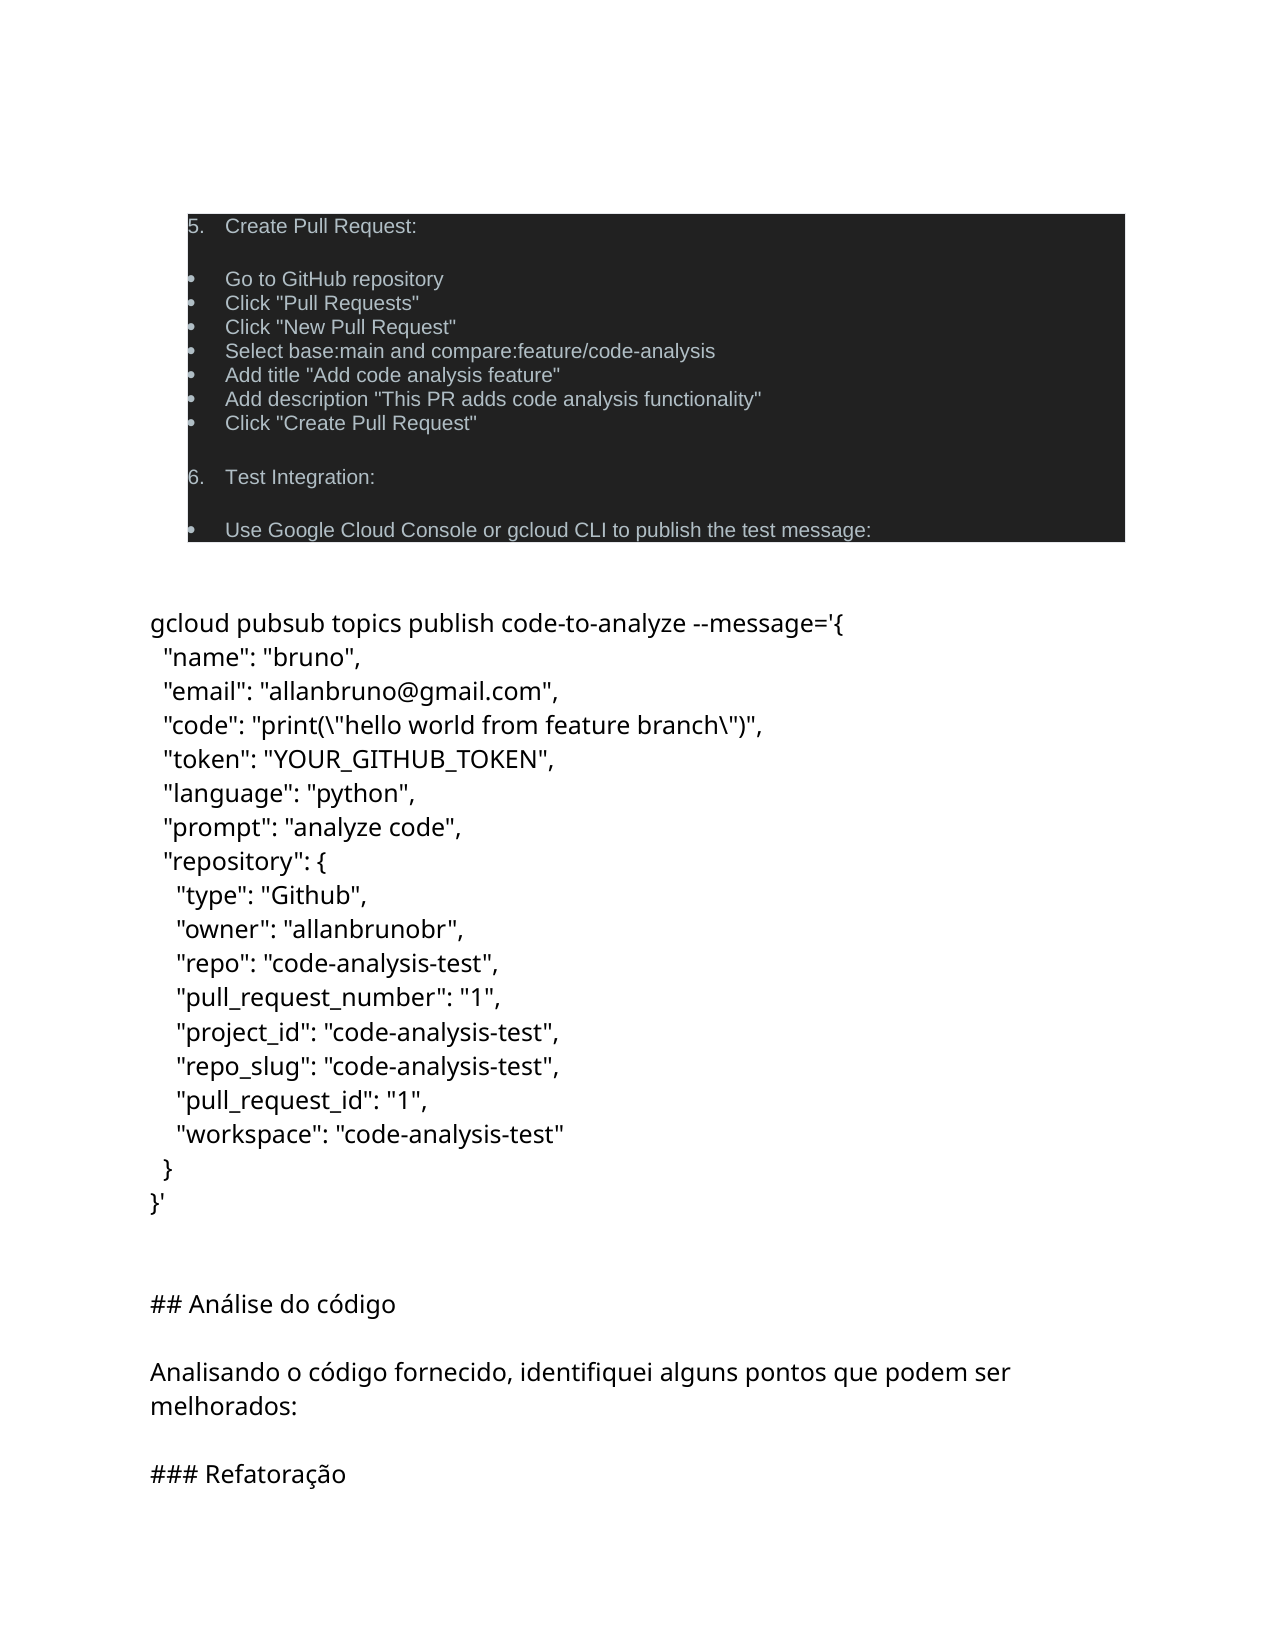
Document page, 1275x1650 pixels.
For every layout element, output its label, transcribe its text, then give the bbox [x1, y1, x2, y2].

list Create Pull Request: [188, 214, 1125, 238]
text "name": "bruno", [150, 639, 1125, 673]
text "email": "allanbruno@gmail.com", [150, 673, 1125, 708]
text "workspace": "code-analysis-test" [150, 1116, 1125, 1150]
list Go to GitHub repository [188, 266, 1125, 290]
text } [150, 1150, 1125, 1184]
text "repository": { [150, 844, 1125, 878]
list Use Google Cloud Console or gcloud CLI to publish the test message: [188, 517, 1125, 542]
list Click "Pull Requests" [188, 290, 1125, 314]
text "code": "print(\"hello world from feature branch\")", [150, 708, 1125, 742]
text "language": "python", [150, 776, 1125, 810]
list Click "Create Pull Request" [188, 411, 1125, 435]
list Select base:main and compare:feature/code-analysis [188, 338, 1125, 363]
list Add title "Add code analysis feature" [188, 363, 1125, 387]
text "repo_slug": "code-analysis-test", [150, 1048, 1125, 1082]
text ## Análise do código [150, 1287, 1125, 1321]
text "type": "Github", [150, 878, 1125, 912]
text Analisando o código fornecido, identifiquei alguns pontos que podem ser melhorados: [150, 1355, 1125, 1423]
text }' [150, 1184, 1125, 1218]
list Test Integration: [188, 464, 1125, 488]
text "prompt": "analyze code", [150, 810, 1125, 844]
text gcloud pubsub topics publish code-to-analyze --message='{ [150, 571, 1125, 639]
list Click "New Pull Request" [188, 314, 1125, 338]
text "pull_request_number": "1", [150, 980, 1125, 1014]
text ### Refatoração [150, 1457, 1125, 1491]
text "pull_request_id": "1", [150, 1082, 1125, 1116]
text "project_id": "code-analysis-test", [150, 1014, 1125, 1048]
text "token": "YOUR_GITHUB_TOKEN", [150, 742, 1125, 776]
list Add description "This PR adds code analysis functionality" [188, 387, 1125, 411]
text "owner": "allanbrunobr", [150, 912, 1125, 946]
text "repo": "code-analysis-test", [150, 946, 1125, 980]
